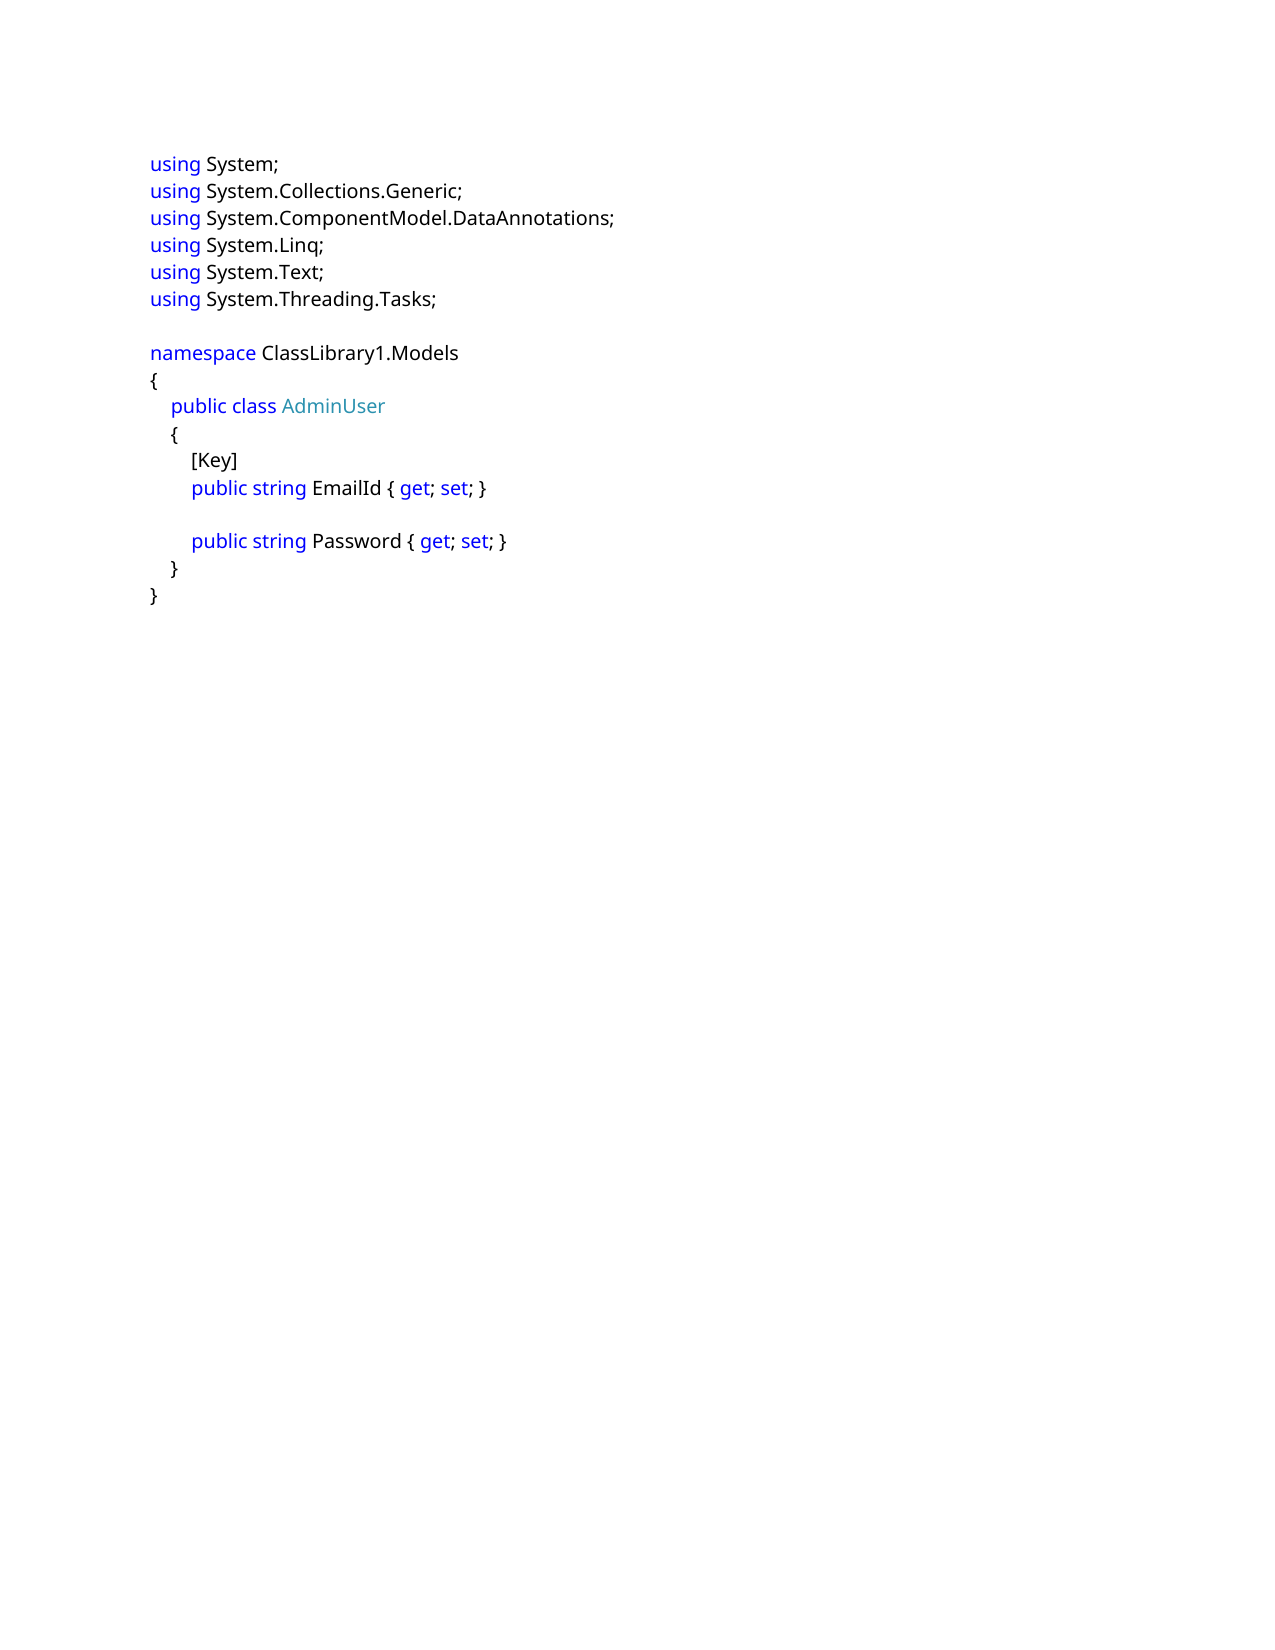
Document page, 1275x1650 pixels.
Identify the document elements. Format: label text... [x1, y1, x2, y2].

text using System; [150, 150, 1125, 177]
text { [150, 366, 1125, 393]
text [Key] [150, 447, 1125, 474]
text public string Password { get; set; } [150, 528, 1125, 555]
text } [150, 582, 1125, 609]
text public class AdminUser [150, 393, 1125, 420]
text using System.Collections.Generic; [150, 177, 1125, 204]
text public string EmailId { get; set; } [150, 474, 1125, 501]
text namespace ClassLibrary1.Models [150, 339, 1125, 366]
text } [150, 555, 1125, 582]
text using System.Threading.Tasks; [150, 285, 1125, 312]
text { [150, 420, 1125, 447]
text using System.Text; [150, 258, 1125, 285]
text using System.ComponentModel.DataAnnotations; [150, 204, 1125, 231]
text using System.Linq; [150, 231, 1125, 258]
